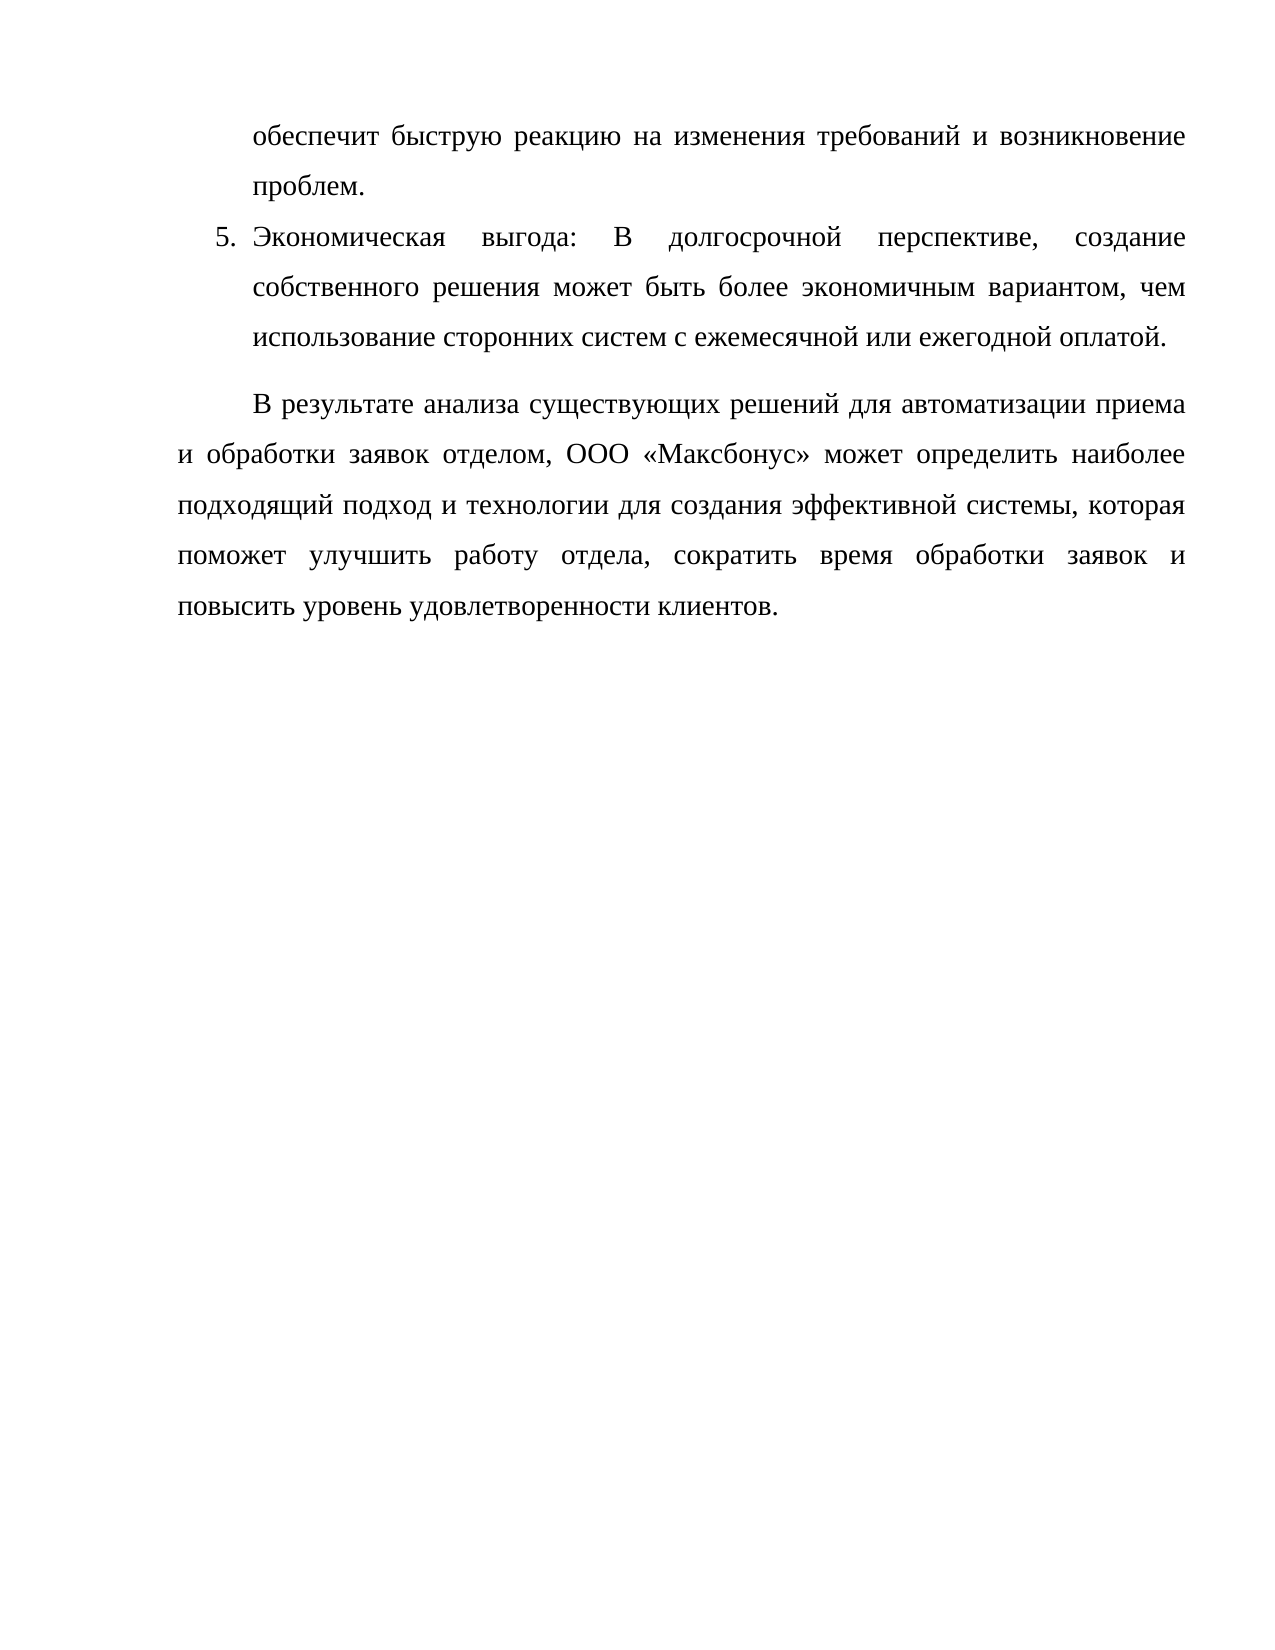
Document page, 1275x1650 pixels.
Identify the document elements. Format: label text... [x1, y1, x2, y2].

text В результате анализа существующих решений для автоматизации приема и обработки заявок отделом, ООО «Максбонус» может определить наиболее подходящий подход и технологии для создания эффективной системы, которая поможет улучшить работу отдела, сократить время обработки заявок и повысить уровень удовлетворенности клиентов. [177, 386, 1186, 621]
list Экономическая выгода: В долгосрочной перспективе, создание собственного решения может быть более экономичным вариантом, чем использование сторонних систем с ежемесячной или ежегодной оплатой. [215, 219, 1186, 353]
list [215, 118, 1186, 202]
